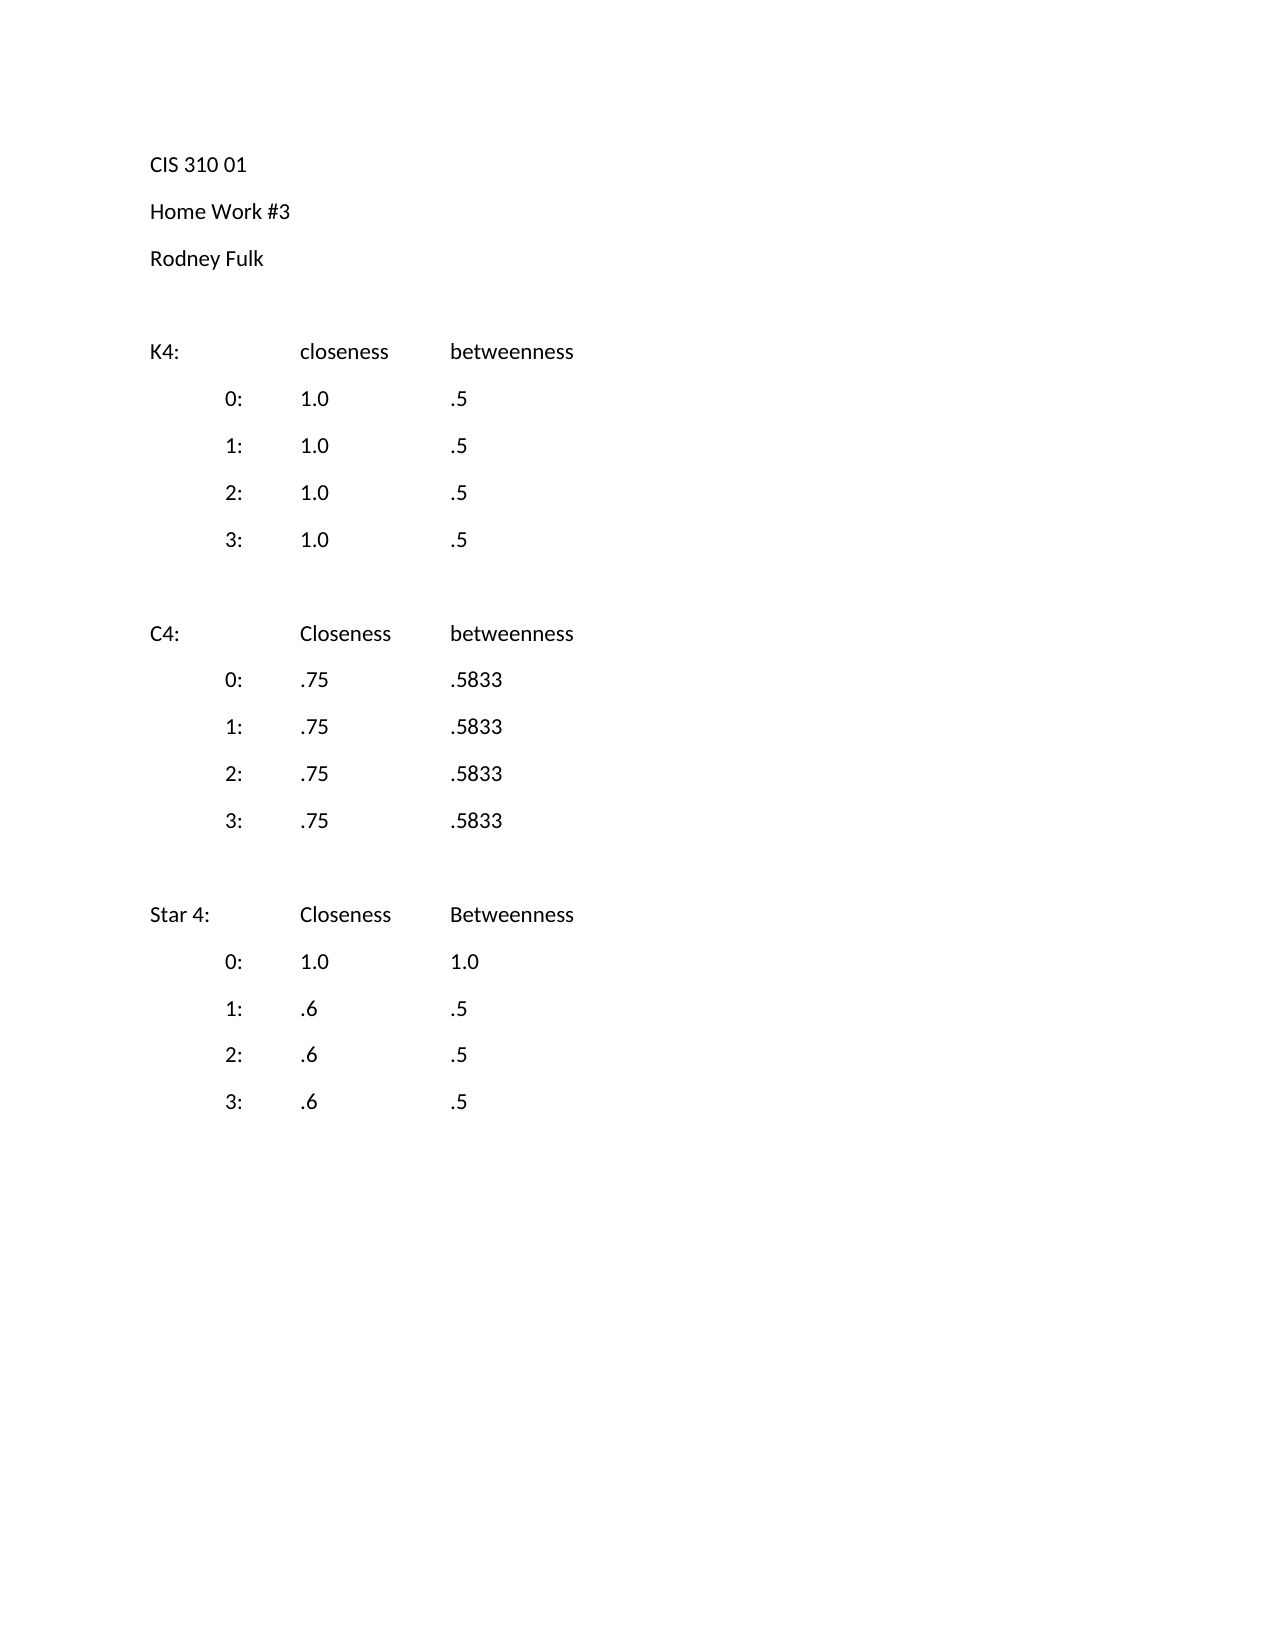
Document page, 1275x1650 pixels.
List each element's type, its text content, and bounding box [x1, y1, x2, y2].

text Rodney Fulk [150, 244, 1125, 272]
text 2: .6 .5 [150, 1041, 1125, 1069]
text 0: 1.0 .5 [150, 384, 1125, 412]
text 3: .75 .5833 [150, 806, 1125, 834]
text Star 4: Closeness Betweenness [150, 900, 1125, 928]
text 1: 1.0 .5 [150, 431, 1125, 459]
text 2: 1.0 .5 [150, 478, 1125, 506]
text 1: .75 .5833 [150, 712, 1125, 741]
text CIS 310 01 [150, 150, 1125, 178]
text 0: .75 .5833 [150, 666, 1125, 694]
text K4: closeness betweenness [150, 337, 1125, 366]
text 0: 1.0 1.0 [150, 947, 1125, 975]
text 3: .6 .5 [150, 1087, 1125, 1116]
text 1: .6 .5 [150, 994, 1125, 1022]
text C4: Closeness betweenness [150, 619, 1125, 647]
text 3: 1.0 .5 [150, 525, 1125, 553]
text 2: .75 .5833 [150, 759, 1125, 787]
text Home Work #3 [150, 197, 1125, 225]
